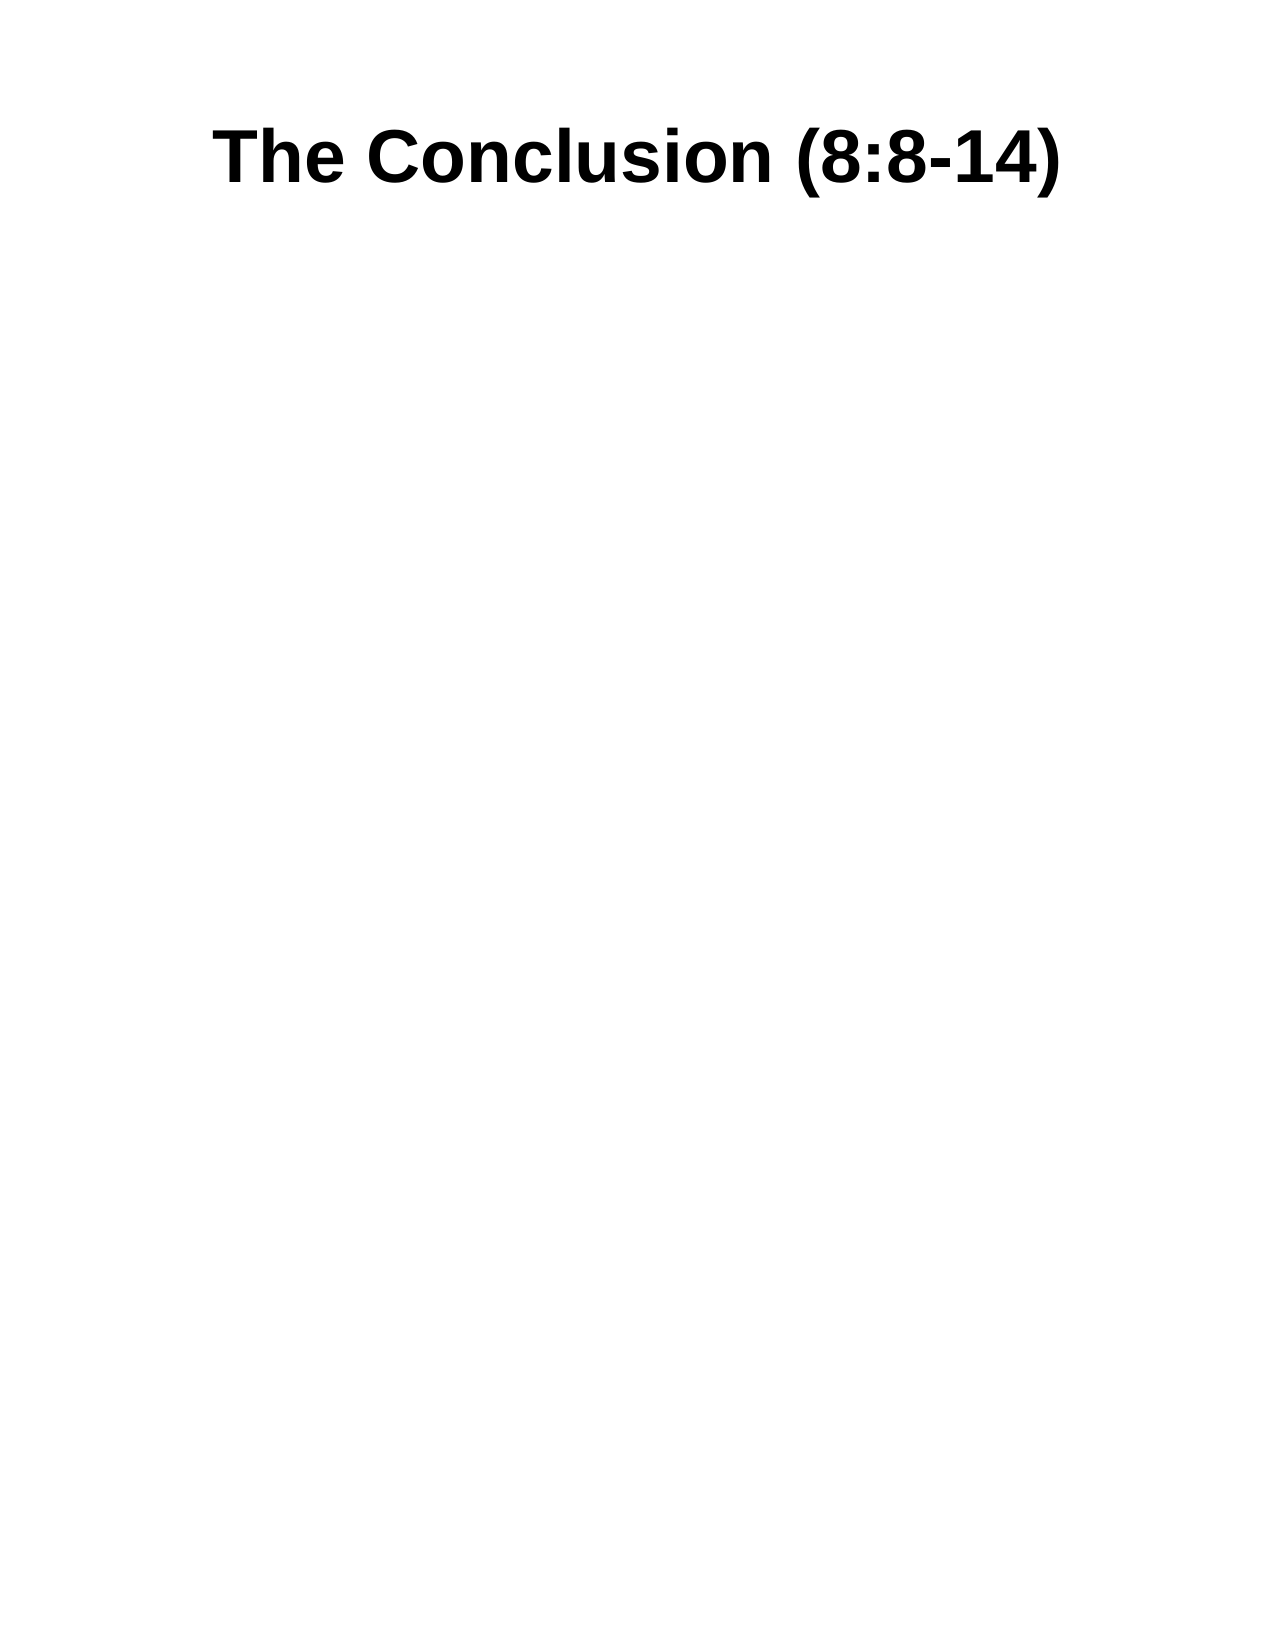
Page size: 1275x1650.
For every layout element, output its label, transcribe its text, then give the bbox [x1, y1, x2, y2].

title The Conclusion (8:8-14) [112, 112, 1162, 199]
